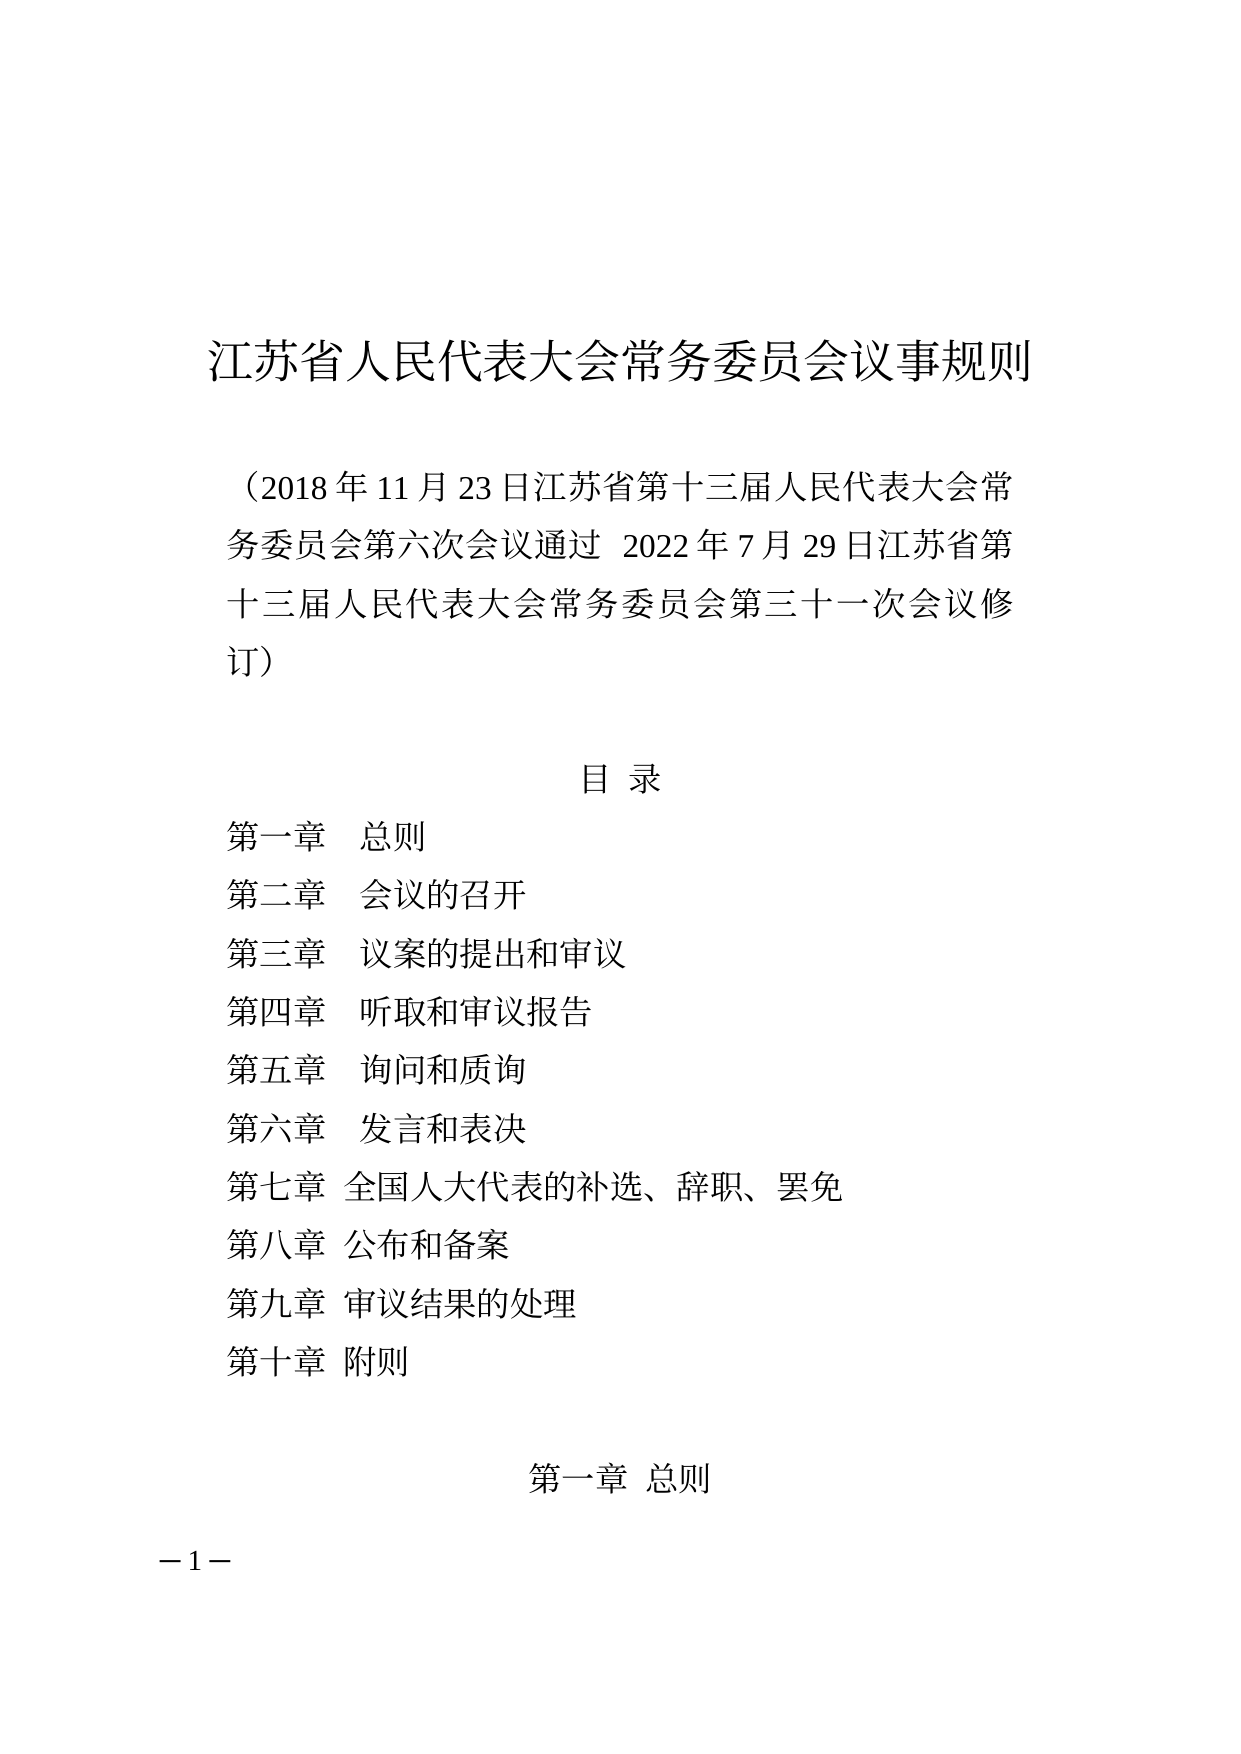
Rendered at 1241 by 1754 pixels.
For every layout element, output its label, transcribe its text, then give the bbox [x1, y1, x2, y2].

text 第十章 附则 [159, 1328, 1081, 1386]
text 第九章 审议结果的处理 [159, 1269, 1081, 1328]
text 第三章 议案的提出和审议 [159, 919, 1081, 978]
text 第二章 会议的召开 [159, 861, 1081, 919]
text （2018年11月23日江苏省第十三届人民代表大会常务委员会第六次会议通过 2022年7月29日江苏省第十三届人民代表大会常务委员会第三十一次会议修订） [226, 453, 1014, 686]
text 第一章 总则 [159, 1444, 1081, 1503]
text 第五章 询问和质询 [159, 1036, 1081, 1094]
text 江苏省人民代表大会常务委员会议事规则 [159, 330, 1081, 391]
text 第八章 公布和备案 [159, 1211, 1081, 1269]
text 目 录 [159, 744, 1081, 803]
text 第六章 发言和表决 [159, 1094, 1081, 1153]
text 第一章 总则 [159, 803, 1081, 861]
text 第七章 全国人大代表的补选、辞职、罢免 [159, 1153, 1081, 1211]
text 第四章 听取和审议报告 [159, 978, 1081, 1036]
